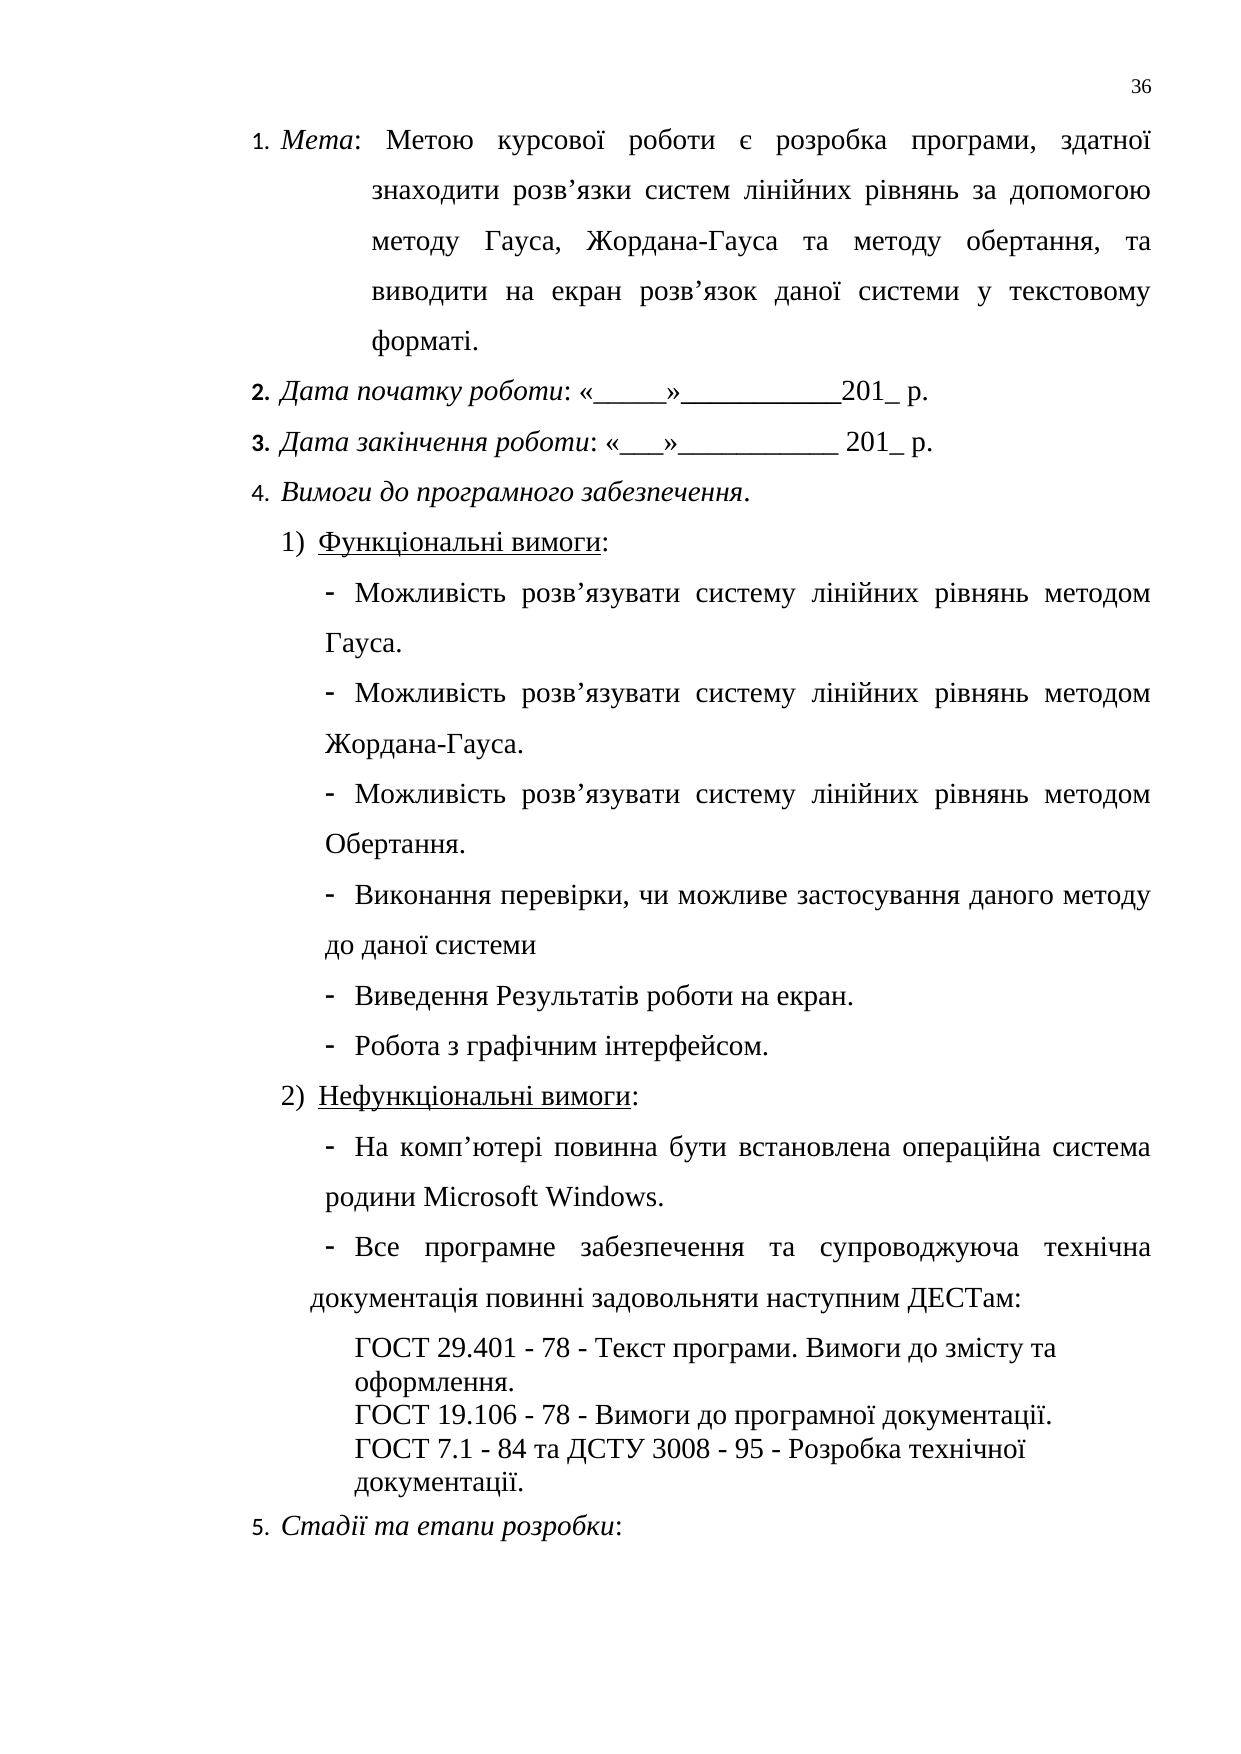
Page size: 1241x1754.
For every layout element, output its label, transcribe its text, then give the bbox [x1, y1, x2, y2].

list Вимоги до програмного забезпечення. [251, 474, 1152, 508]
list Все програмне забезпечення та супроводжуюча технічна документація повинні задовольняти наступним ДЕСТам: [310, 1229, 1152, 1313]
list Дата початку роботи: «_____»___________201_ р. [251, 373, 1152, 407]
list Робота з графічним інтерфейсом. [325, 1028, 1152, 1062]
list Виконання перевірки, чи можливе застосування даного методу до даної системи [325, 877, 1152, 961]
list Функціональні вимоги: [281, 524, 1152, 558]
list Дата закінчення роботи: «___»___________ 201_ р. [251, 424, 1152, 457]
text ГОСТ 7.1 - 84 та ДСТУ 3008 - 95 - Розробка технічної документації. [354, 1431, 1152, 1498]
list Можливість розв’язувати систему лінійних рівнянь методом Жордана-Гауса. [325, 676, 1152, 759]
list Мета: Метою курсової роботи є розробка програми, здатної знаходити розв’язки систем лінійних рівнянь за допомогою методу Гауса, Жордана-Гауса та методу обертання, та виводити на екран розв’язок даної системи у текстовому форматі. [251, 122, 1152, 357]
list Стадії та етапи розробки: [251, 1508, 1152, 1541]
list На комп’ютері повинна бути встановлена операційна система родини Microsoft Windows. [325, 1129, 1152, 1213]
list Можливість розв’язувати систему лінійних рівнянь методом Обертання. [325, 776, 1152, 860]
list Виведення Результатів роботи на екран. [325, 978, 1152, 1011]
list Можливість розв’язувати систему лінійних рівнянь методом Гауса. [325, 575, 1152, 659]
list Нефункціональні вимоги: [281, 1078, 1152, 1112]
text ГОСТ 29.401 - 78 - Текст програми. Вимоги до змісту та оформлення. [354, 1330, 1152, 1397]
text ГОСТ 19.106 - 78 - Вимоги до програмної документації. [354, 1397, 1152, 1431]
